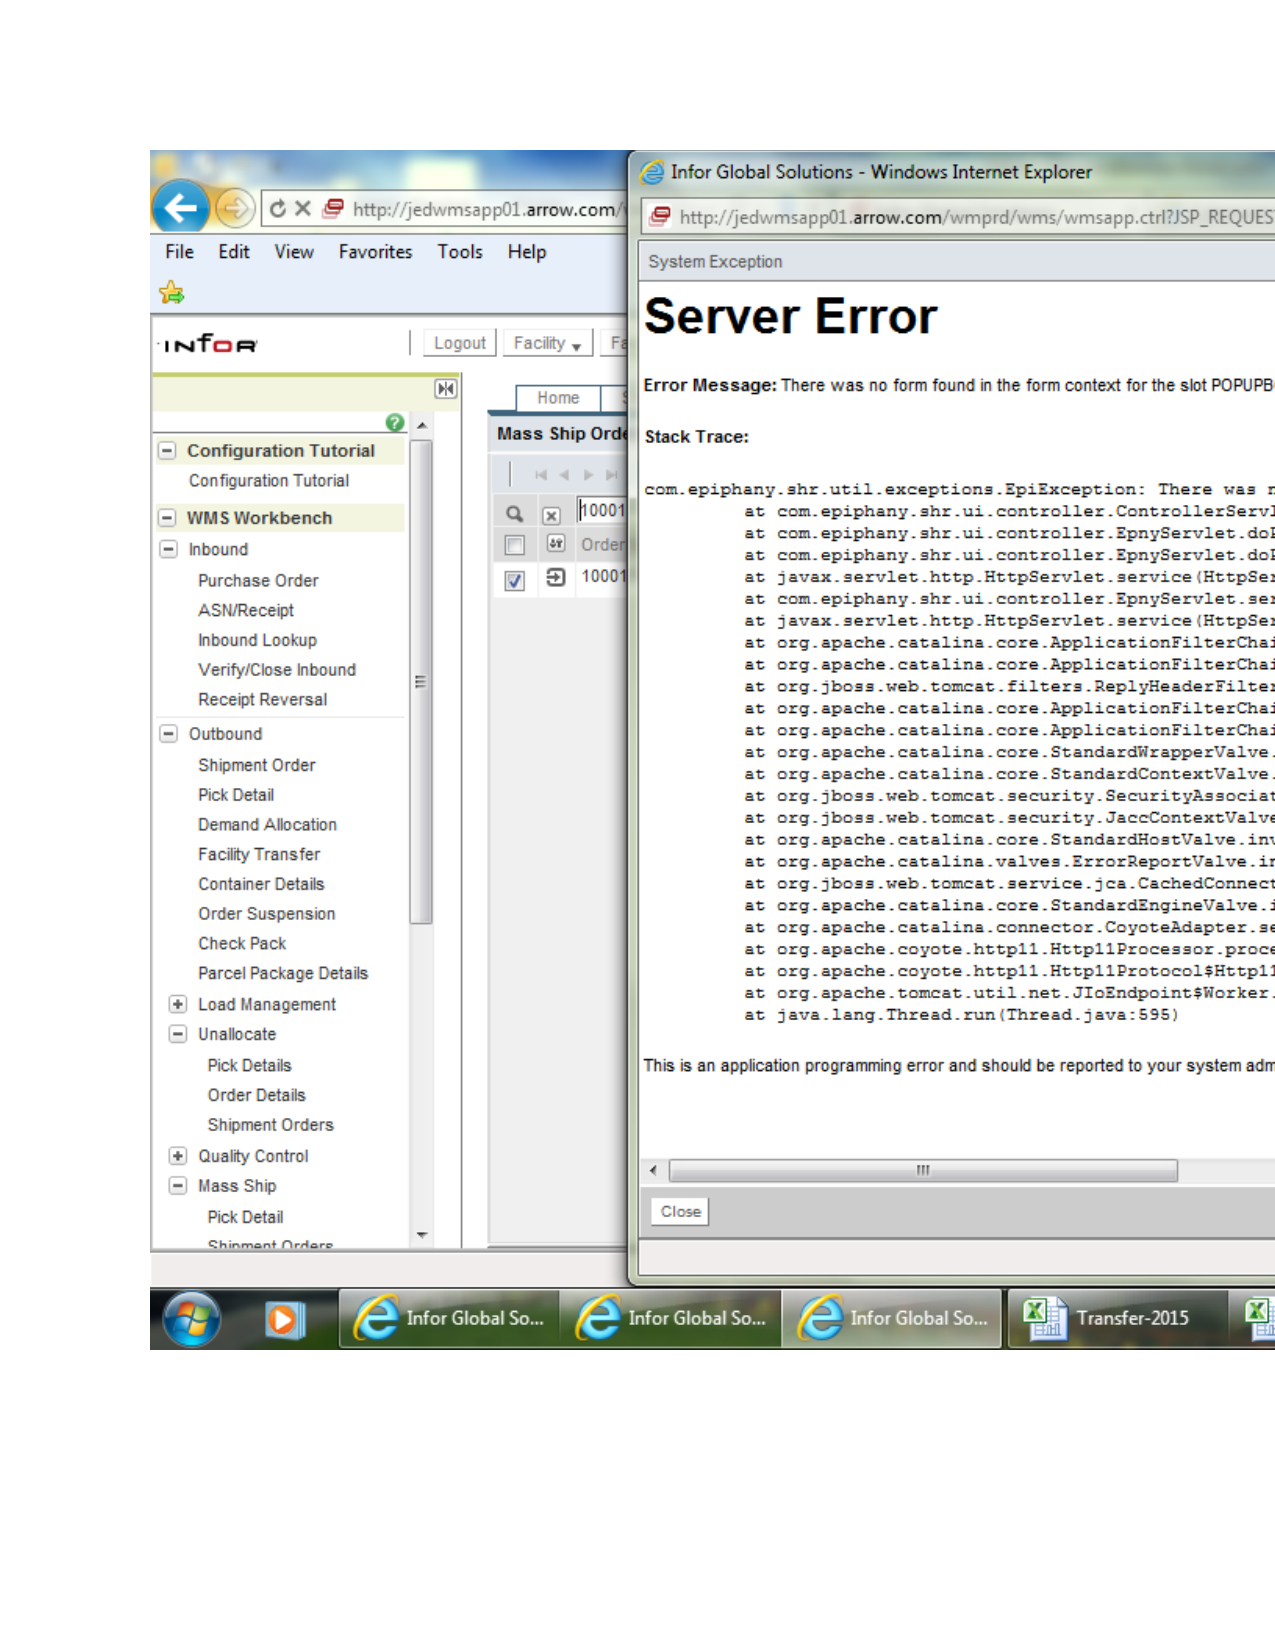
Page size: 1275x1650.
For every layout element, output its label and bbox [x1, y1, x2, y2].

picture [150, 150, 1275, 1350]
